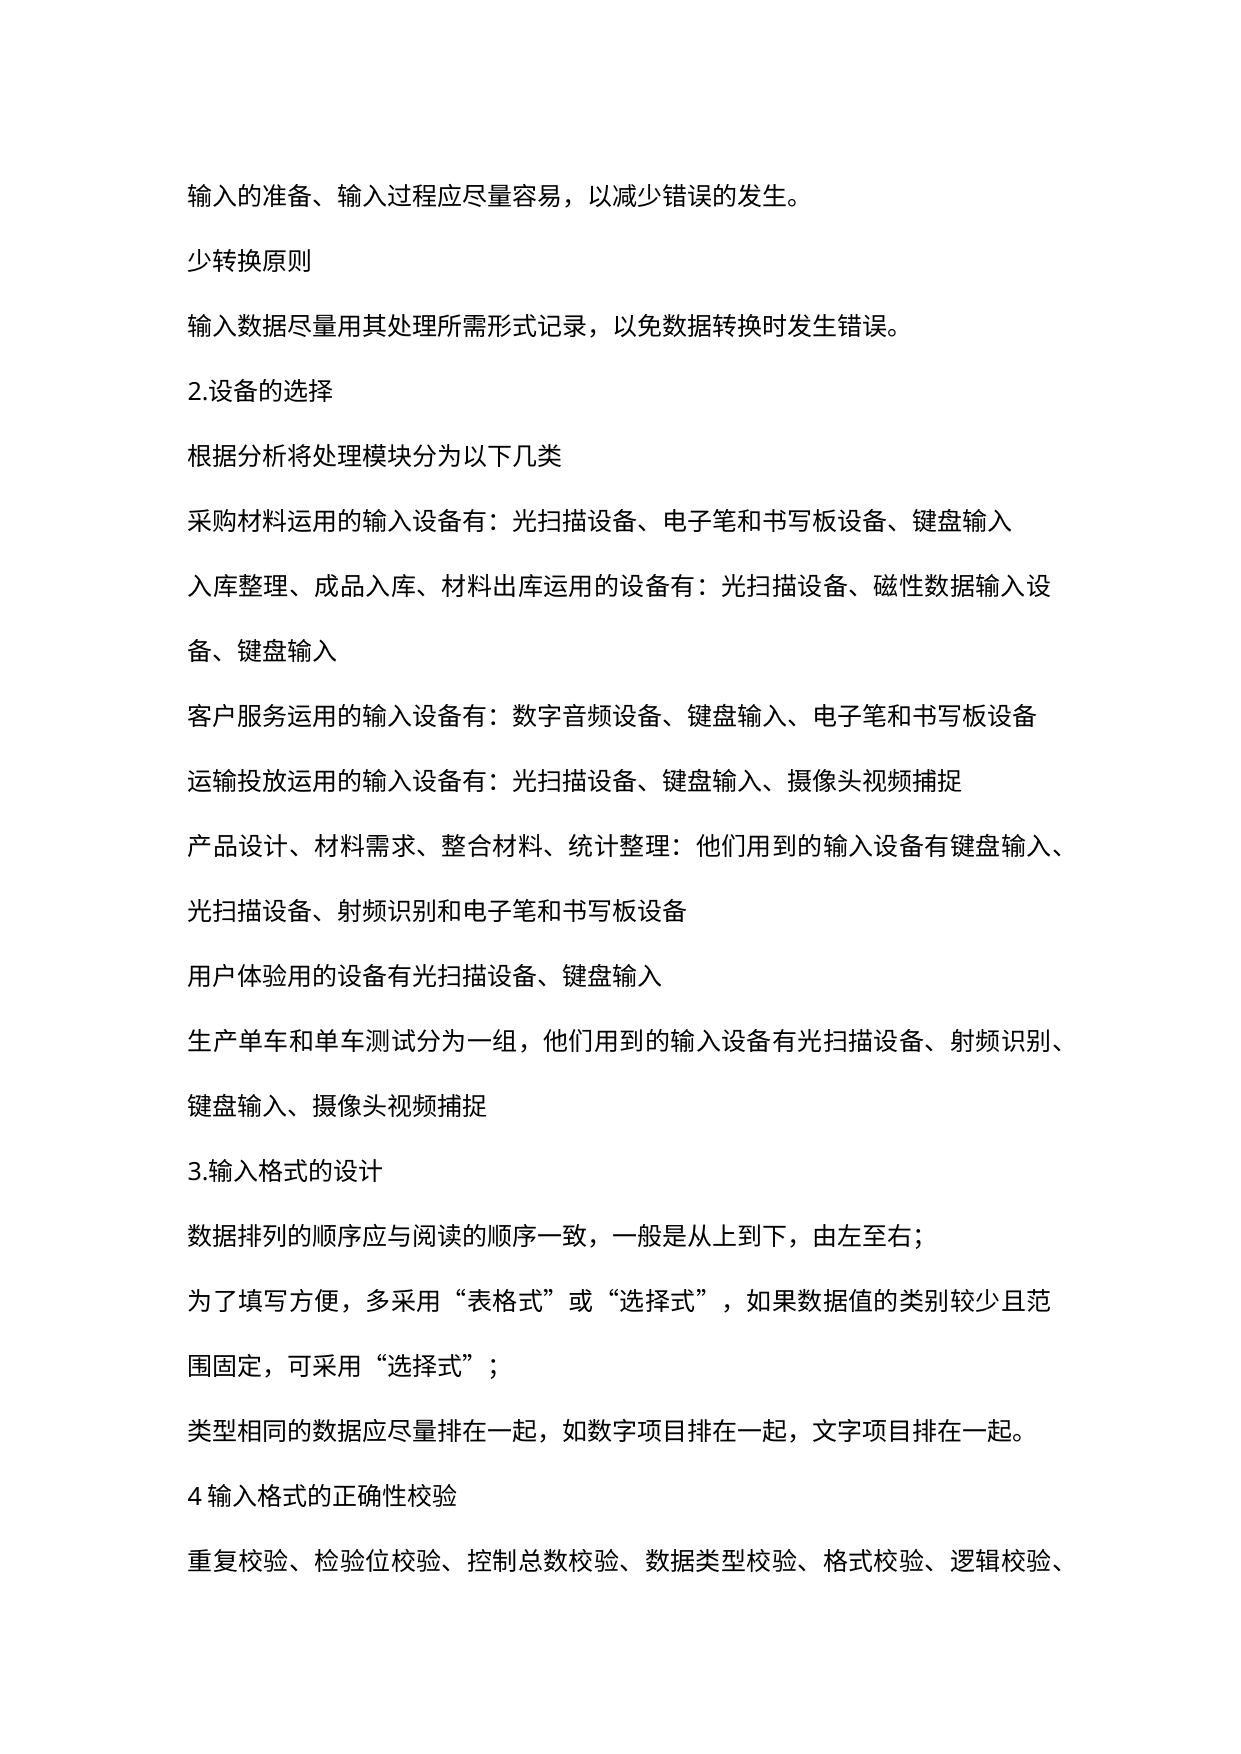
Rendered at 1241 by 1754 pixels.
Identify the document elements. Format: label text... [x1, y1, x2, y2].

text 为了填写方便，多采用“表格式”或“选择式”，如果数据值的类别较少且范围固定，可采用“选择式”； [187, 1267, 1053, 1397]
text 输入数据尽量用其处理所需形式记录，以免数据转换时发生错误。 [187, 292, 1053, 357]
text 2.设备的选择 [187, 357, 1053, 422]
text 数据排列的顺序应与阅读的顺序一致，一般是从上到下，由左至右； [187, 1202, 1053, 1267]
text 类型相同的数据应尽量排在一起，如数字项目排在一起，文字项目排在一起。 [187, 1397, 1053, 1462]
text 产品设计、材料需求、整合材料、统计整理：他们用到的输入设备有键盘输入、光扫描设备、射频识别和电子笔和书写板设备 [187, 812, 1053, 942]
text 用户体验用的设备有光扫描设备、键盘输入 [187, 942, 1053, 1007]
text 采购材料运用的输入设备有：光扫描设备、电子笔和书写板设备、键盘输入 [187, 487, 1053, 552]
text 4输入格式的正确性校验 [187, 1462, 1053, 1527]
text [187, 1527, 1053, 1592]
text 3.输入格式的设计 [187, 1137, 1053, 1202]
text 输入的准备、输入过程应尽量容易，以减少错误的发生。 [187, 162, 1053, 227]
text 根据分析将处理模块分为以下几类 [187, 422, 1053, 487]
text 入库整理、成品入库、材料出库运用的设备有：光扫描设备、磁性数据输入设备、键盘输入 [187, 552, 1053, 682]
text 少转换原则 [187, 227, 1053, 292]
text 运输投放运用的输入设备有：光扫描设备、键盘输入、摄像头视频捕捉 [187, 747, 1053, 812]
text 生产单车和单车测试分为一组，他们用到的输入设备有光扫描设备、射频识别、键盘输入、摄像头视频捕捉 [187, 1007, 1053, 1137]
text 客户服务运用的输入设备有：数字音频设备、键盘输入、电子笔和书写板设备 [187, 682, 1053, 747]
